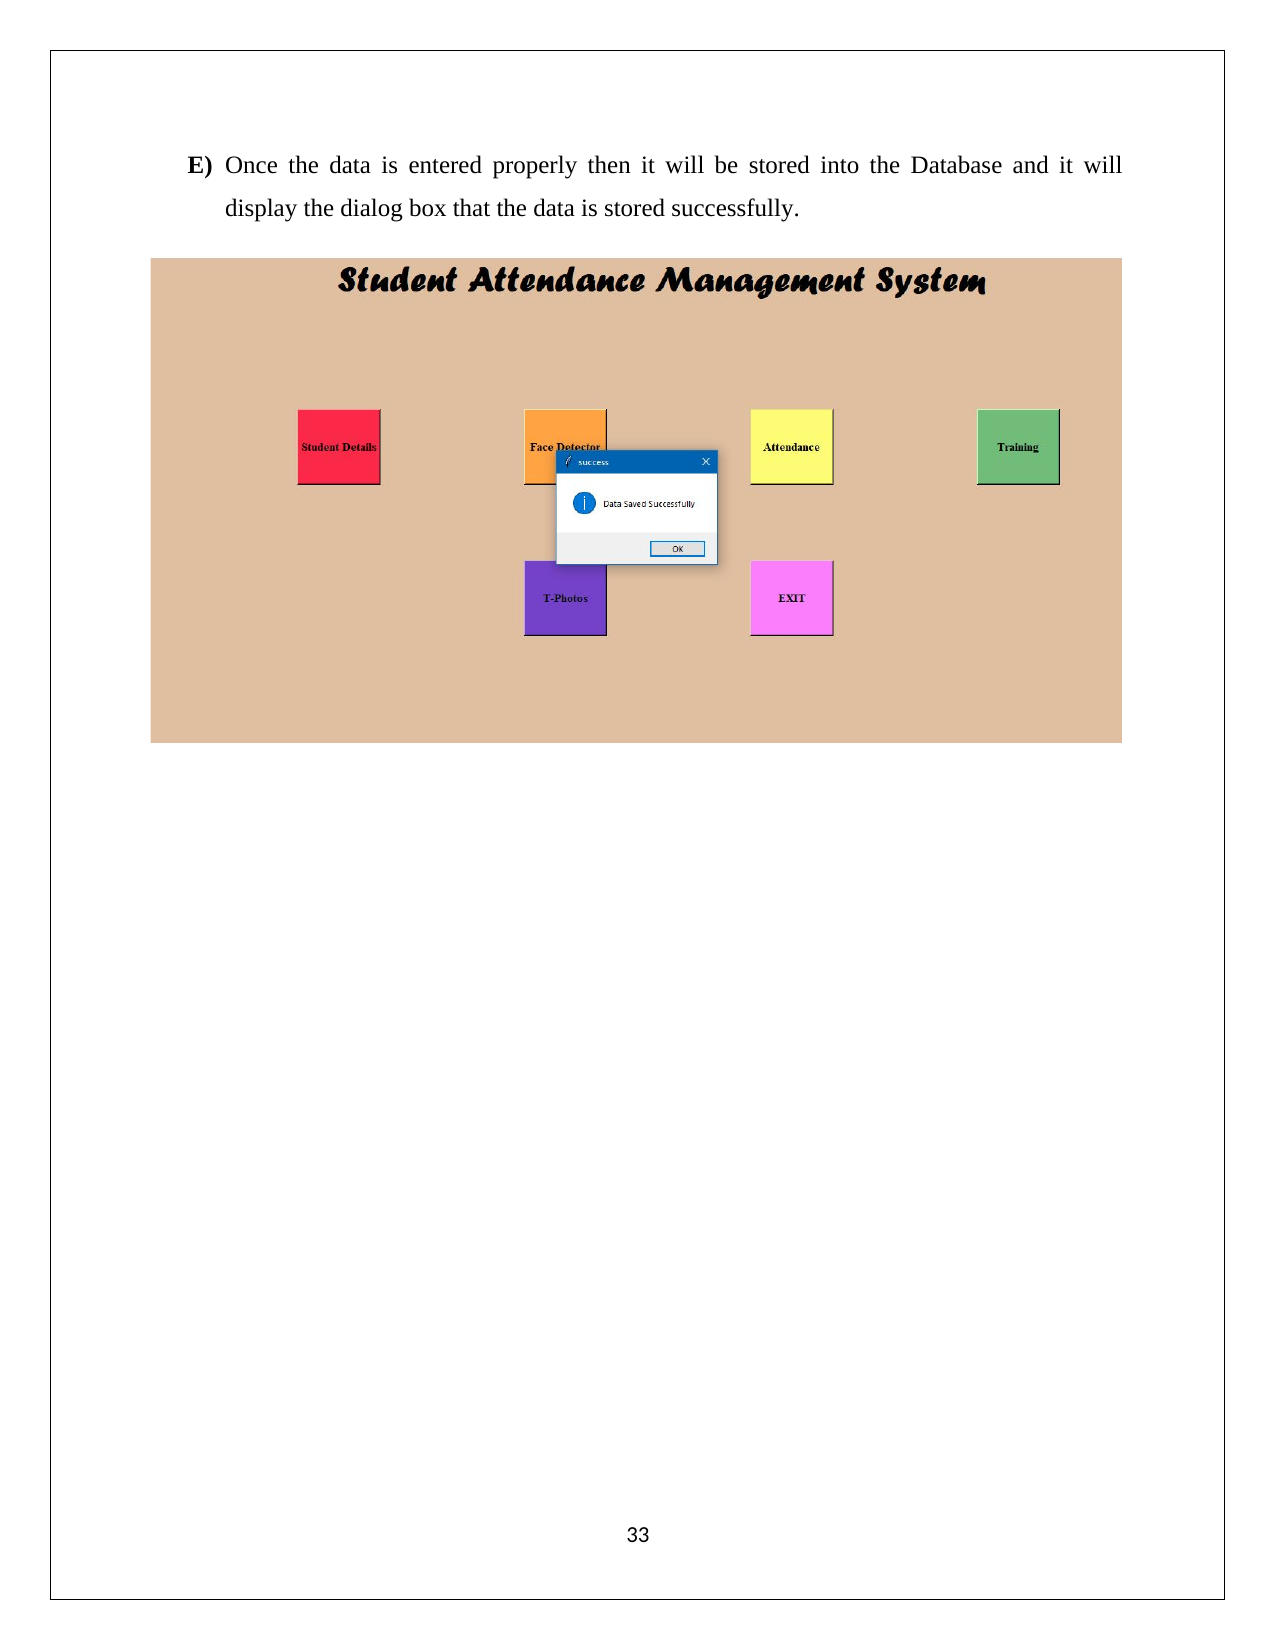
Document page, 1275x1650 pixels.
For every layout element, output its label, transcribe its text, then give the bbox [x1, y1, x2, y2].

picture [150, 254, 1122, 742]
list Once the data is entered properly then it will be stored into the Database and it will display the dialog box that the data is stored successfully. [187, 150, 1125, 222]
